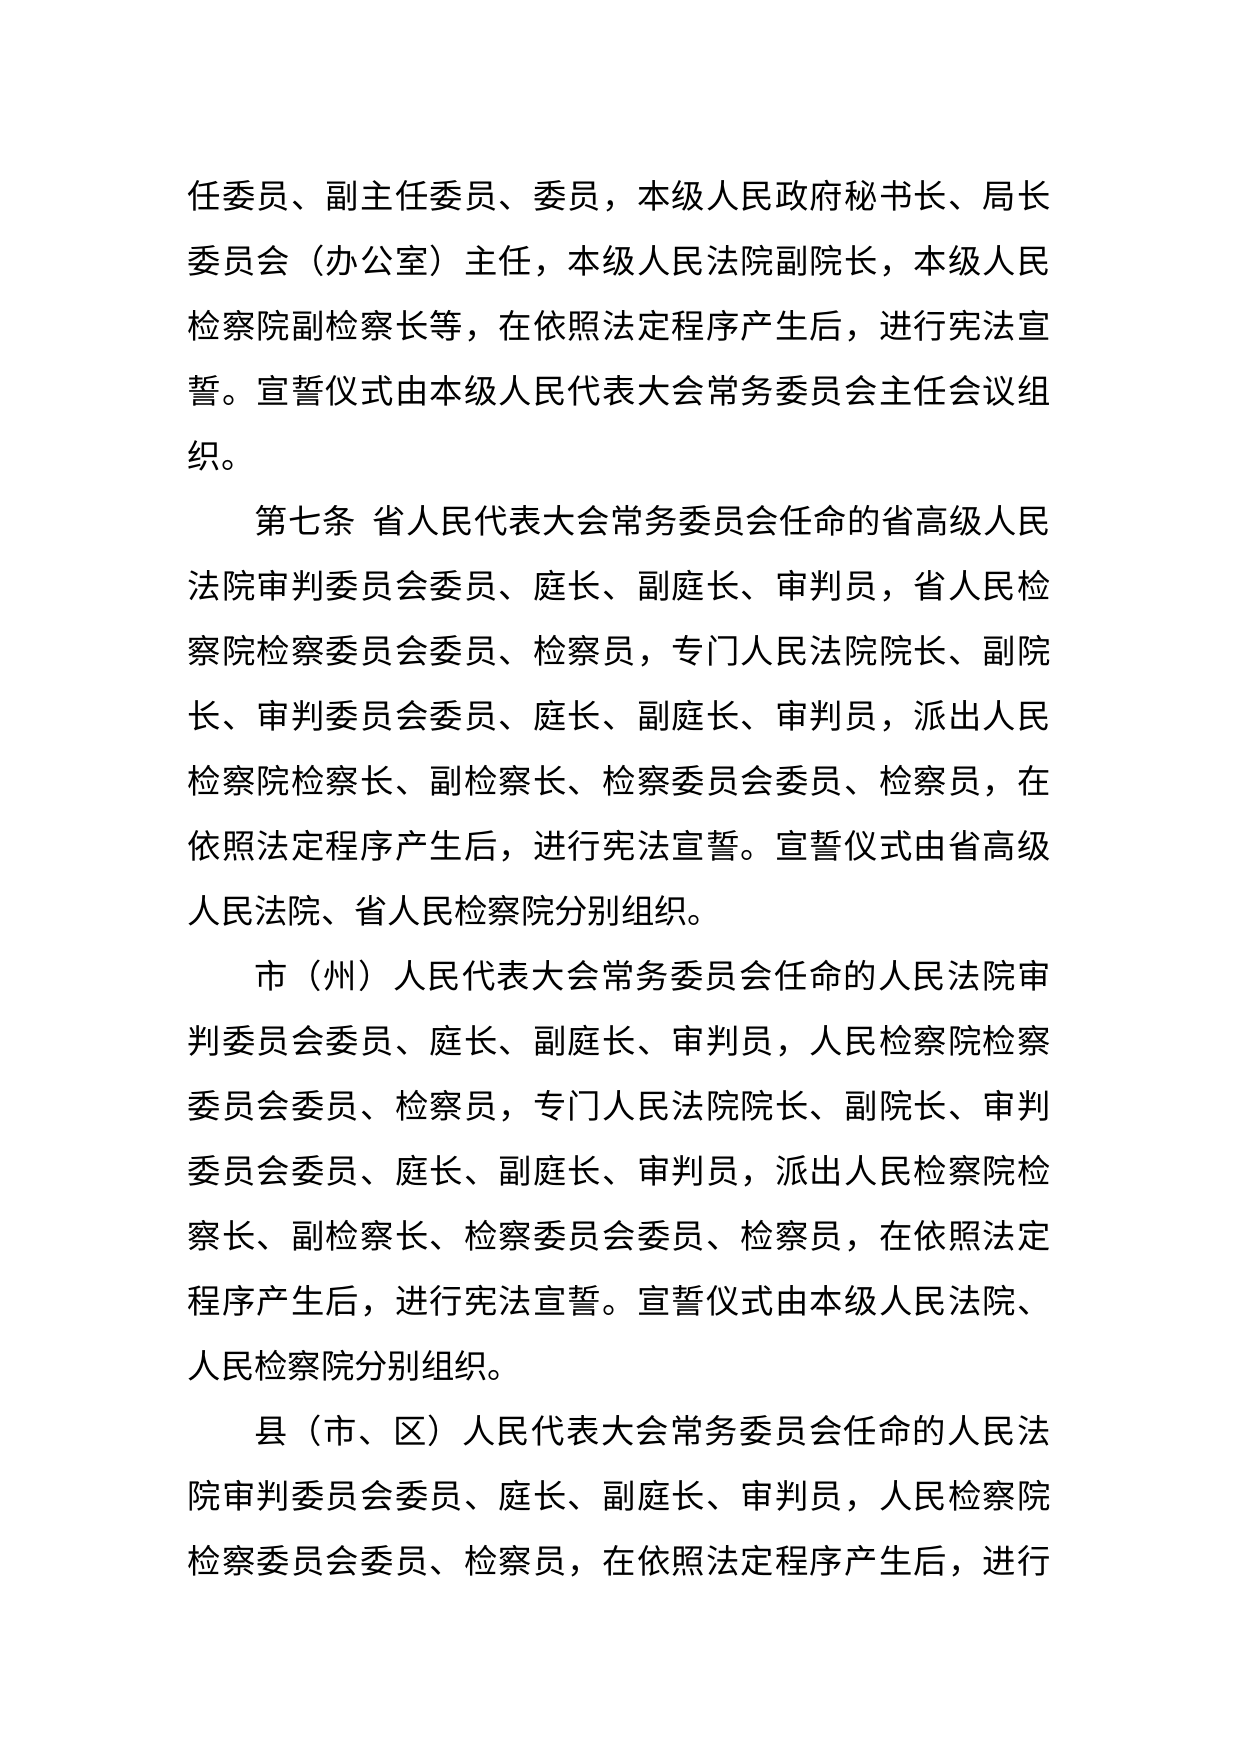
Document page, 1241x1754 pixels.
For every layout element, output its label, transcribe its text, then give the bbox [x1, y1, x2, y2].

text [187, 1397, 1053, 1592]
text 市（州）人民代表大会常务委员会任命的人民法院审判委员会委员、庭长、副庭长、审判员，人民检察院检察委员会委员、检察员，专门人民法院院长、副院长、审判委员会委员、庭长、副庭长、审判员，派出人民检察院检察长、副检察长、检察委员会委员、检察员，在依照法定程序产生后，进行宪法宣誓。宣誓仪式由本级人民法院、人民检察院分别组织。 [187, 942, 1053, 1397]
text 第七条 省人民代表大会常务委员会任命的省高级人民法院审判委员会委员、庭长、副庭长、审判员，省人民检察院检察委员会委员、检察员，专门人民法院院长、副院长、审判委员会委员、庭长、副庭长、审判员，派出人民检察院检察长、副检察长、检察委员会委员、检察员，在依照法定程序产生后，进行宪法宣誓。宣誓仪式由省高级人民法院、省人民检察院分别组织。 [187, 487, 1053, 942]
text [187, 162, 1053, 487]
